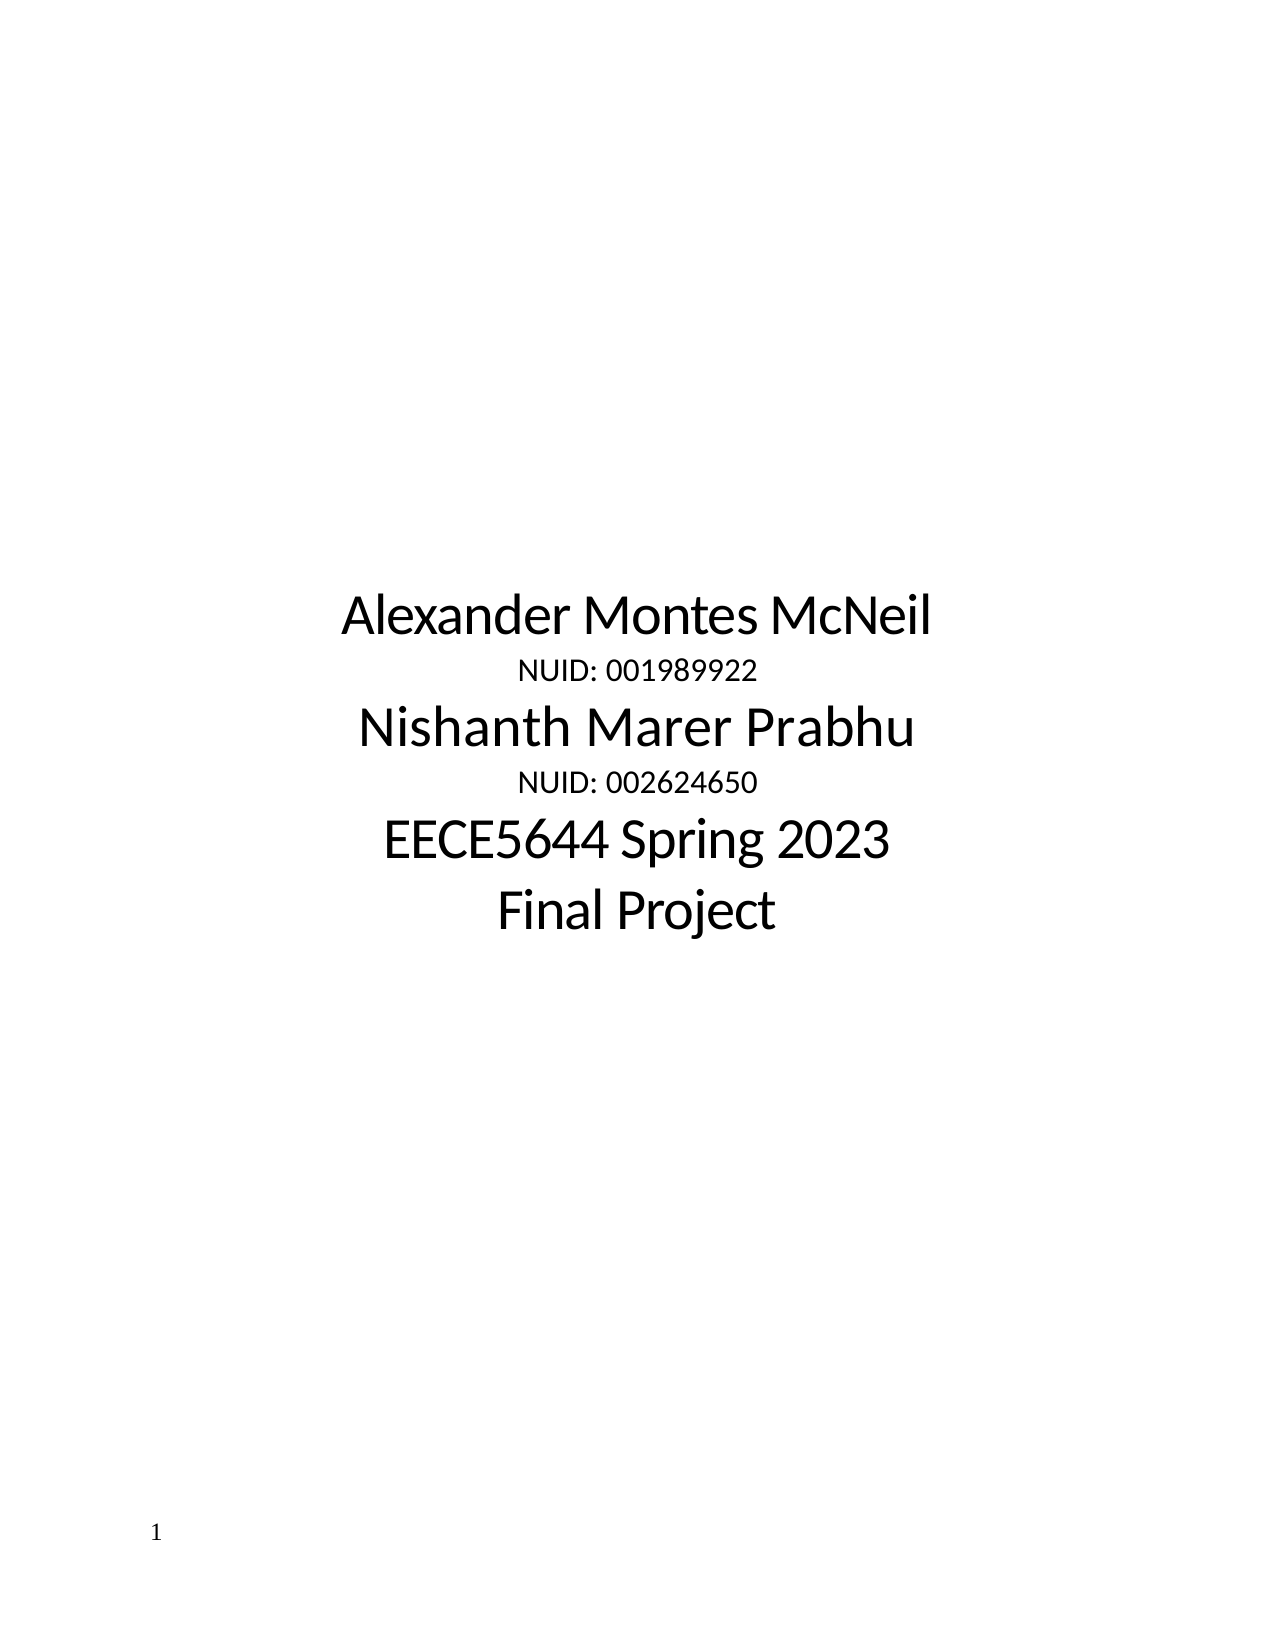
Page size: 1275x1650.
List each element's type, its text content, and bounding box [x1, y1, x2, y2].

title EECE5644 Spring 2023 [150, 801, 1125, 873]
text NUID: 001989922 [150, 649, 1125, 689]
text Nishanth Marer Prabhu [150, 689, 1125, 761]
title Alexander Montes McNeil [150, 577, 1125, 649]
title Final Project [150, 873, 1125, 944]
text NUID: 002624650 [150, 761, 1125, 801]
